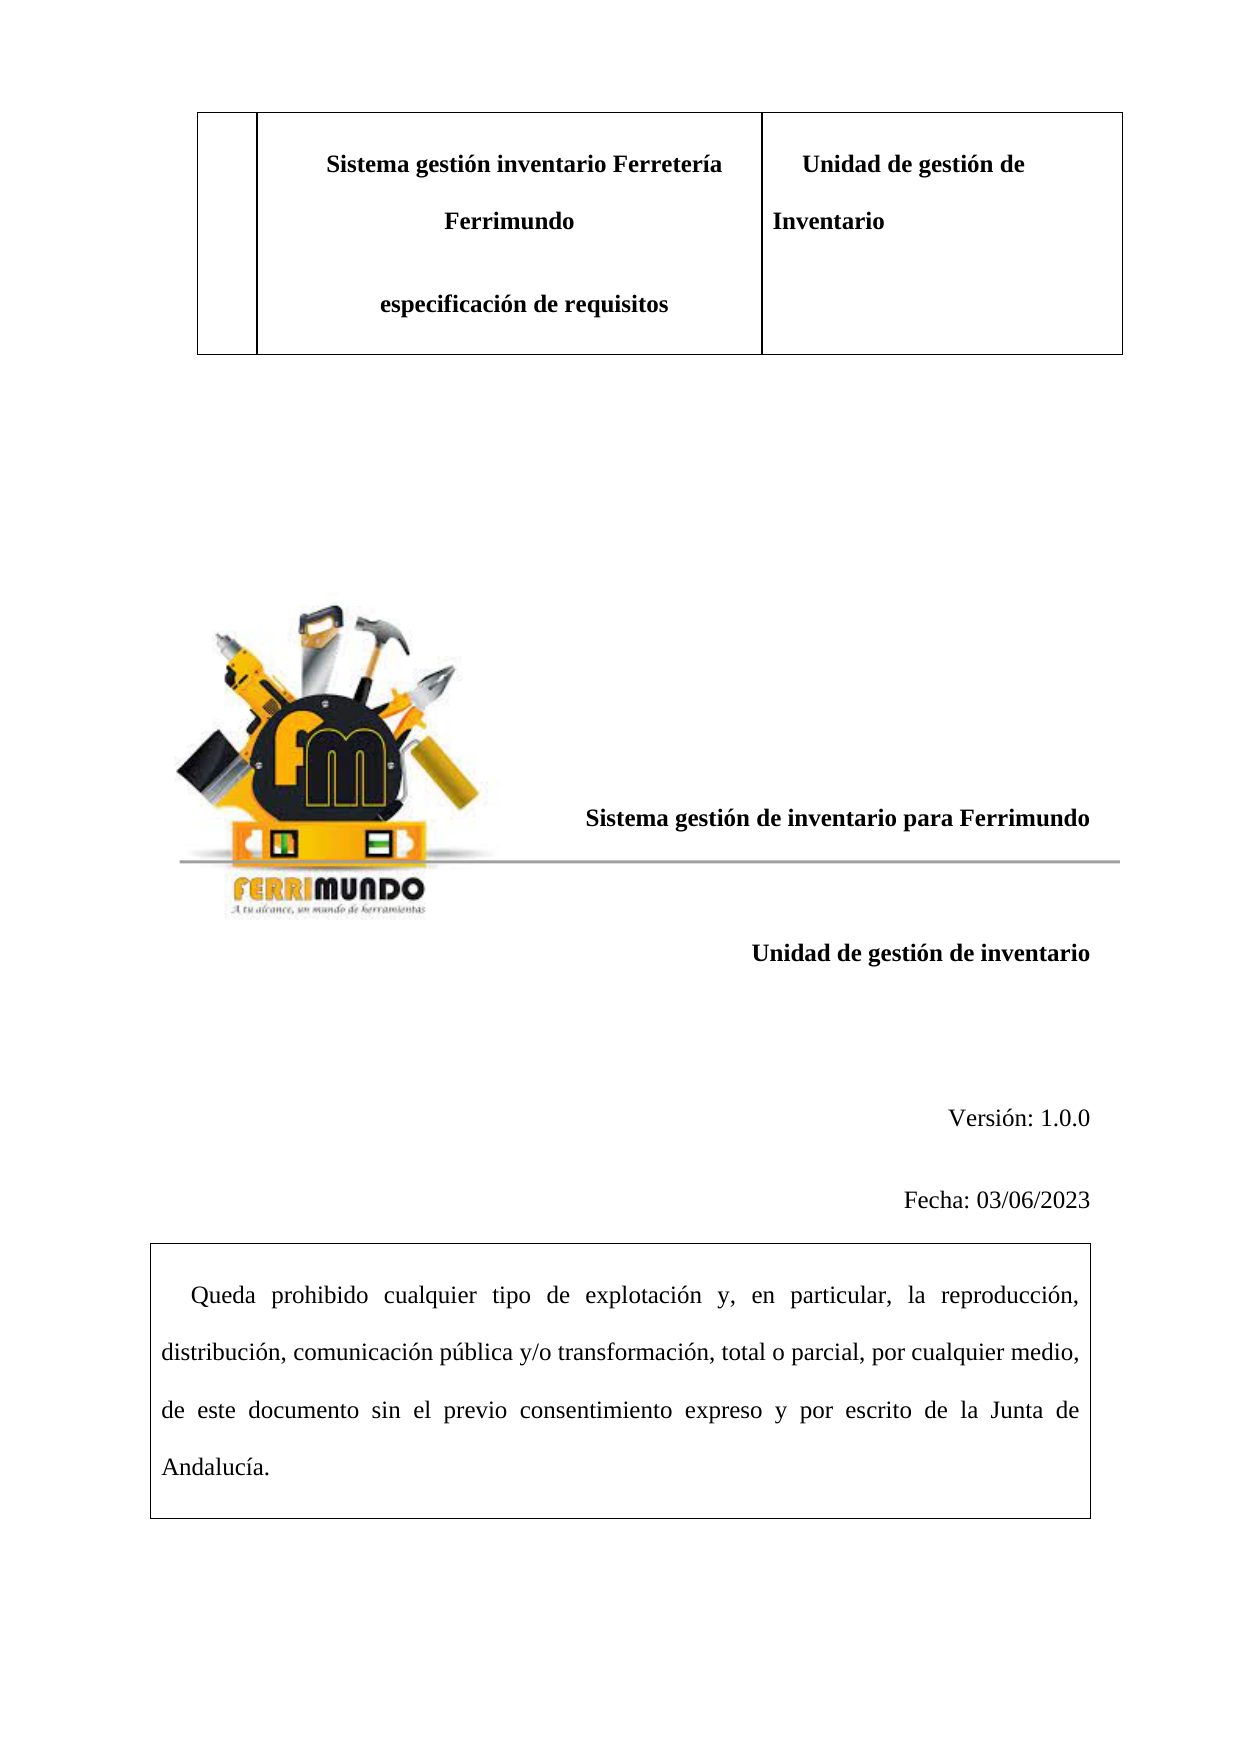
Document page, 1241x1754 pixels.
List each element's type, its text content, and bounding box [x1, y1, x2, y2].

table_header [198, 113, 256, 354]
picture [150, 581, 502, 803]
picture [150, 832, 502, 934]
text Sistema gestión de inventario para Ferrimundo [150, 803, 1090, 832]
table_header Sistema gestión inventario Ferretería Ferrimundo especificación de requisitos [258, 113, 761, 354]
text Versión: 1.0.0 [150, 1103, 1090, 1132]
table_header Unidad de gestión de Inventario [763, 113, 1122, 354]
text Fecha: 03/06/2023 [150, 1186, 1090, 1214]
text Unidad de gestión de inventario [150, 938, 1090, 967]
table_header Queda prohibido cualquier tipo de explotación y, en particular, la reproducción, distribución, comunicación pública y/o transformación, total o parcial, por cualquier medio, de este documento sin el previo consentimiento expreso y por escrito de la Junta de Andalucía. [151, 1244, 1090, 1518]
